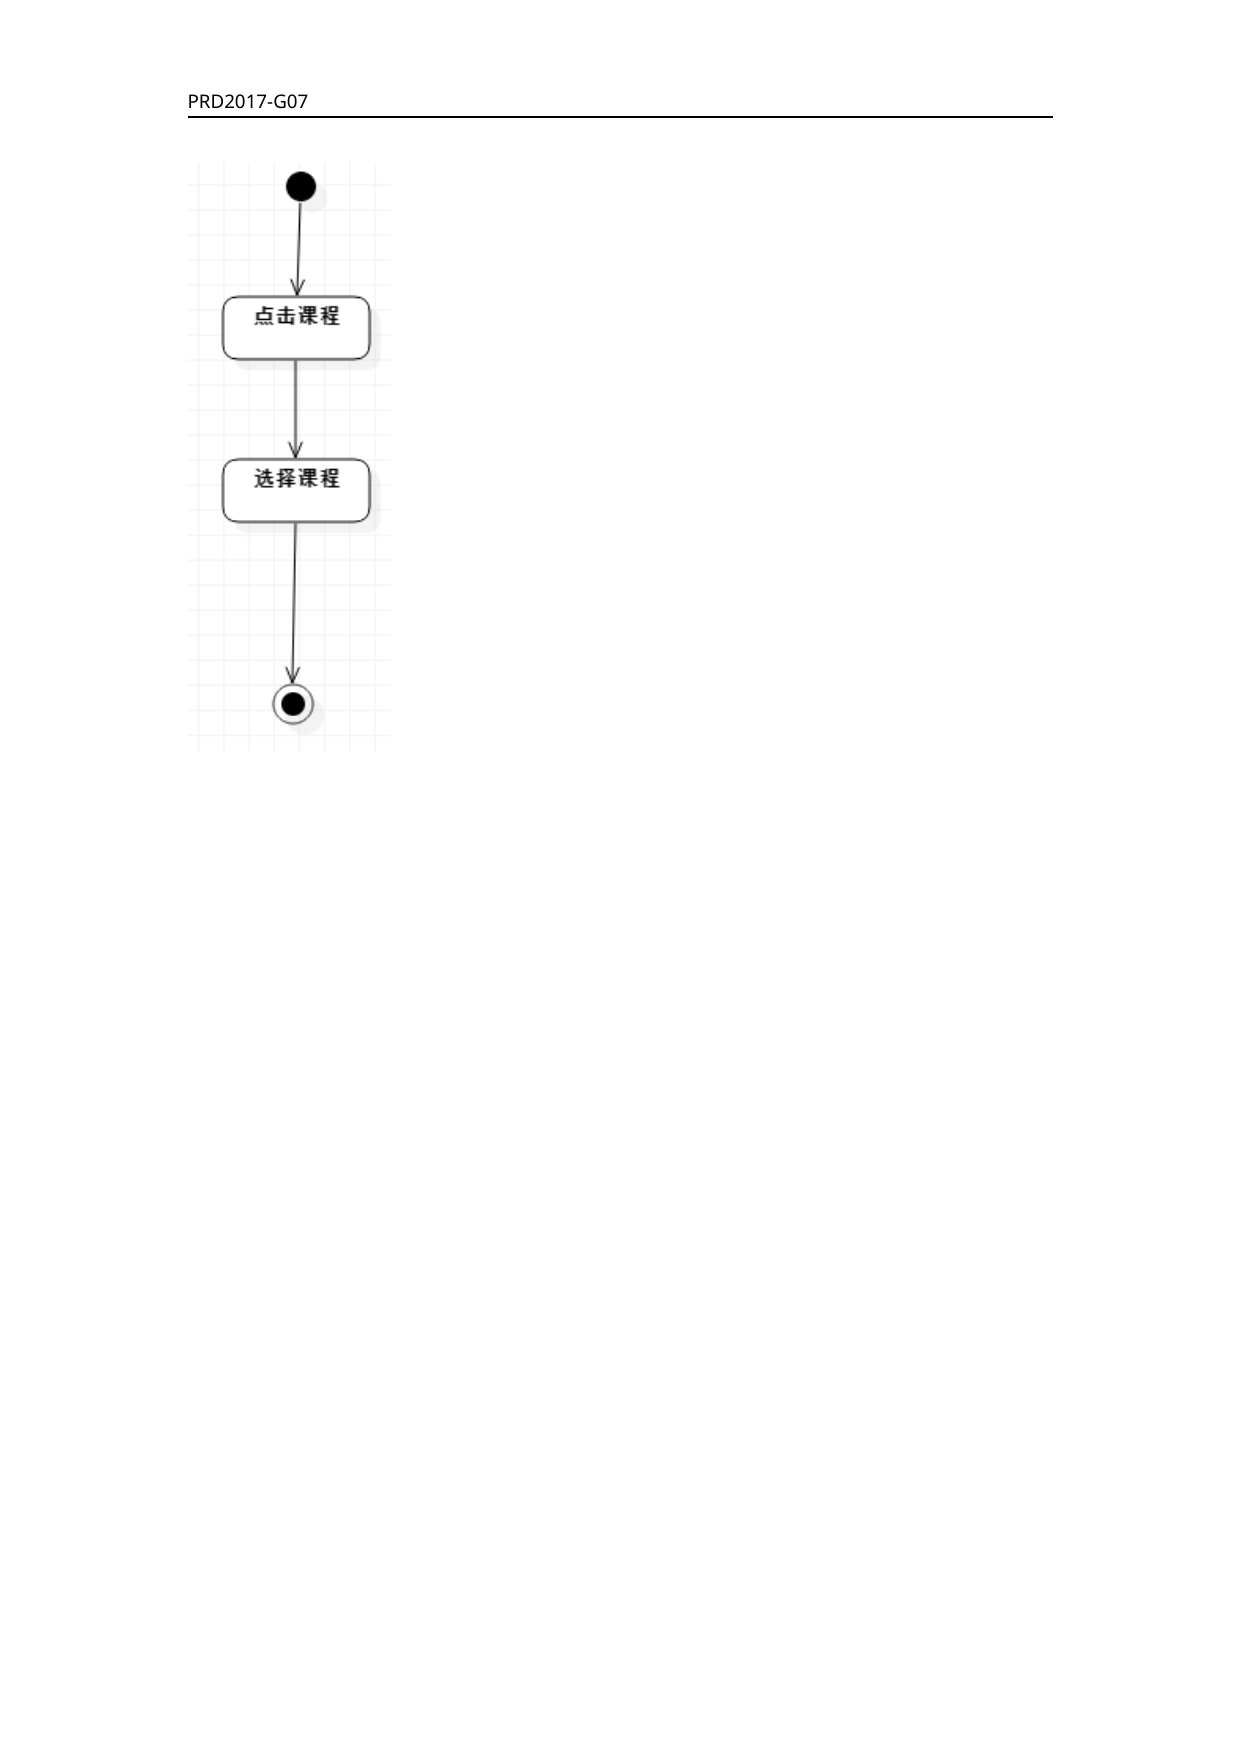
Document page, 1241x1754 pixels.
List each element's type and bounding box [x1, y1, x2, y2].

picture [187, 162, 392, 752]
